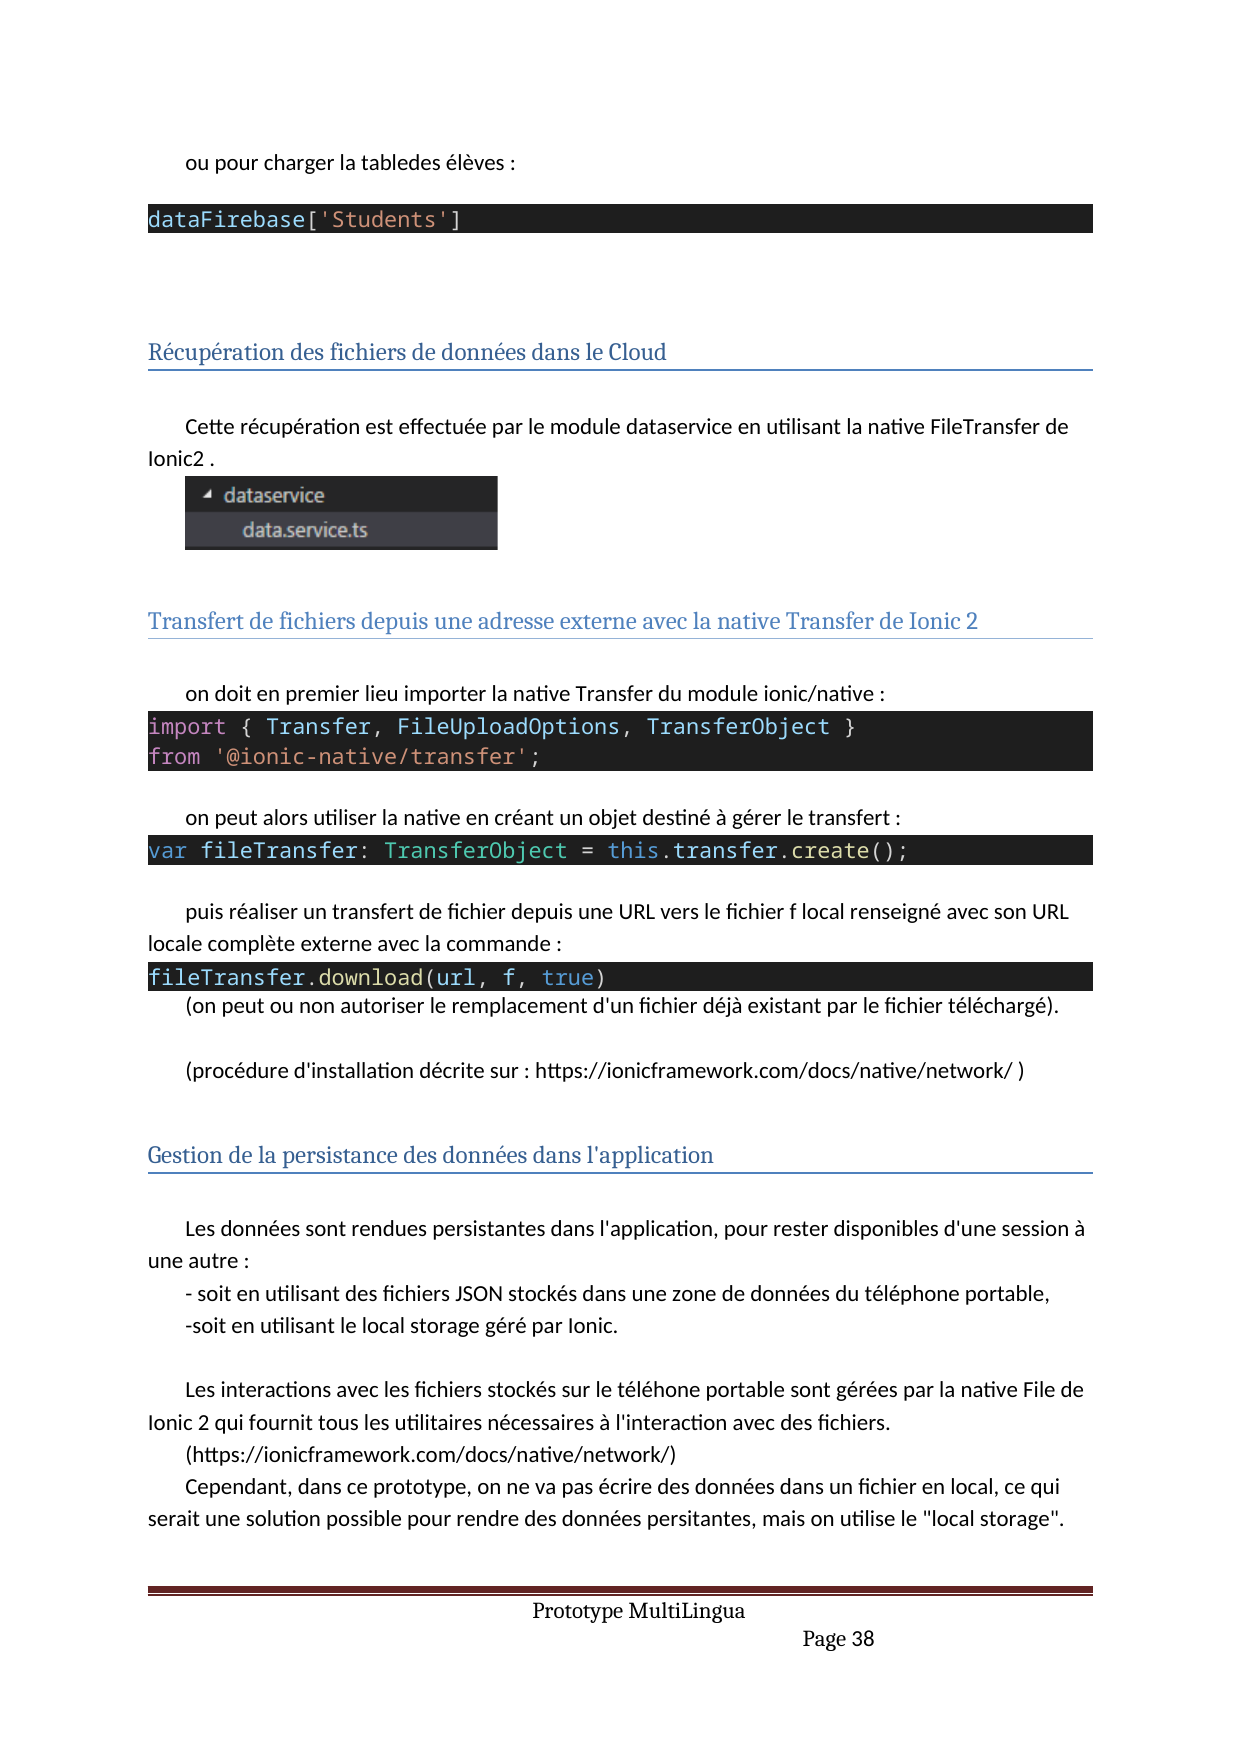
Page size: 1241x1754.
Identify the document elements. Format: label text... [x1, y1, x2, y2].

text - soit en utilisant des fichiers JSON stockés dans une zone de données du téléphone portable, [148, 1279, 1093, 1307]
text puis réaliser un transfert de fichier depuis une URL vers le fichier f local renseigné avec son URL locale complète externe avec la commande : [148, 897, 1093, 957]
text on peut alors utiliser la native en créant un objet destiné à gérer le transfert : [148, 803, 1093, 831]
text Les données sont rendues persistantes dans l'application, pour rester disponibles d'une session à une autre : [148, 1214, 1093, 1275]
text ou pour charger la tabledes élèves : [148, 148, 1093, 176]
subtitle Récupération des fichiers de données dans le Cloud [148, 338, 1093, 369]
subtitle Gestion de la persistance des données dans l'application [148, 1141, 1093, 1172]
text (procédure d'installation décrite sur : https://ionicframework.com/docs/native/network/ ) [148, 1056, 1093, 1084]
text Cette récupération est effectuée par le module dataservice en utilisant la native FileTransfer de Ionic2 . [148, 412, 1093, 472]
text -soit en utilisant le local storage géré par Ionic. [148, 1311, 1093, 1339]
text import { Transfer, FileUploadOptions, TransferObject } [148, 711, 1093, 741]
text (on peut ou non autoriser le remplacement d'un fichier déjà existant par le fichier téléchargé). [148, 991, 1093, 1019]
text (https://ionicframework.com/docs/native/network/) [148, 1440, 1093, 1468]
text var fileTransfer: TransferObject = this.transfer.create(); [148, 835, 1093, 865]
text from '@ionic-native/transfer'; [148, 741, 1093, 771]
picture [185, 476, 498, 550]
text fileTransfer.download(url, f, true) [148, 962, 1093, 991]
text dataFirebase['Students'] [148, 204, 1093, 233]
text Cependant, dans ce prototype, on ne va pas écrire des données dans un fichier en local, ce qui serait une solution possible pour rendre des données persitantes, mais on utilise le "local storage". [148, 1472, 1093, 1532]
subtitle Transfert de fichiers depuis une adresse externe avec la native Transfer de Ionic 2 [148, 607, 1093, 638]
text Les interactions avec les fichiers stockés sur le téléhone portable sont gérées par la native File de Ionic 2 qui fournit tous les utilitaires nécessaires à l'interaction avec des fichiers. [148, 1375, 1093, 1436]
text on doit en premier lieu importer la native Transfer du module ionic/native : [148, 679, 1093, 707]
